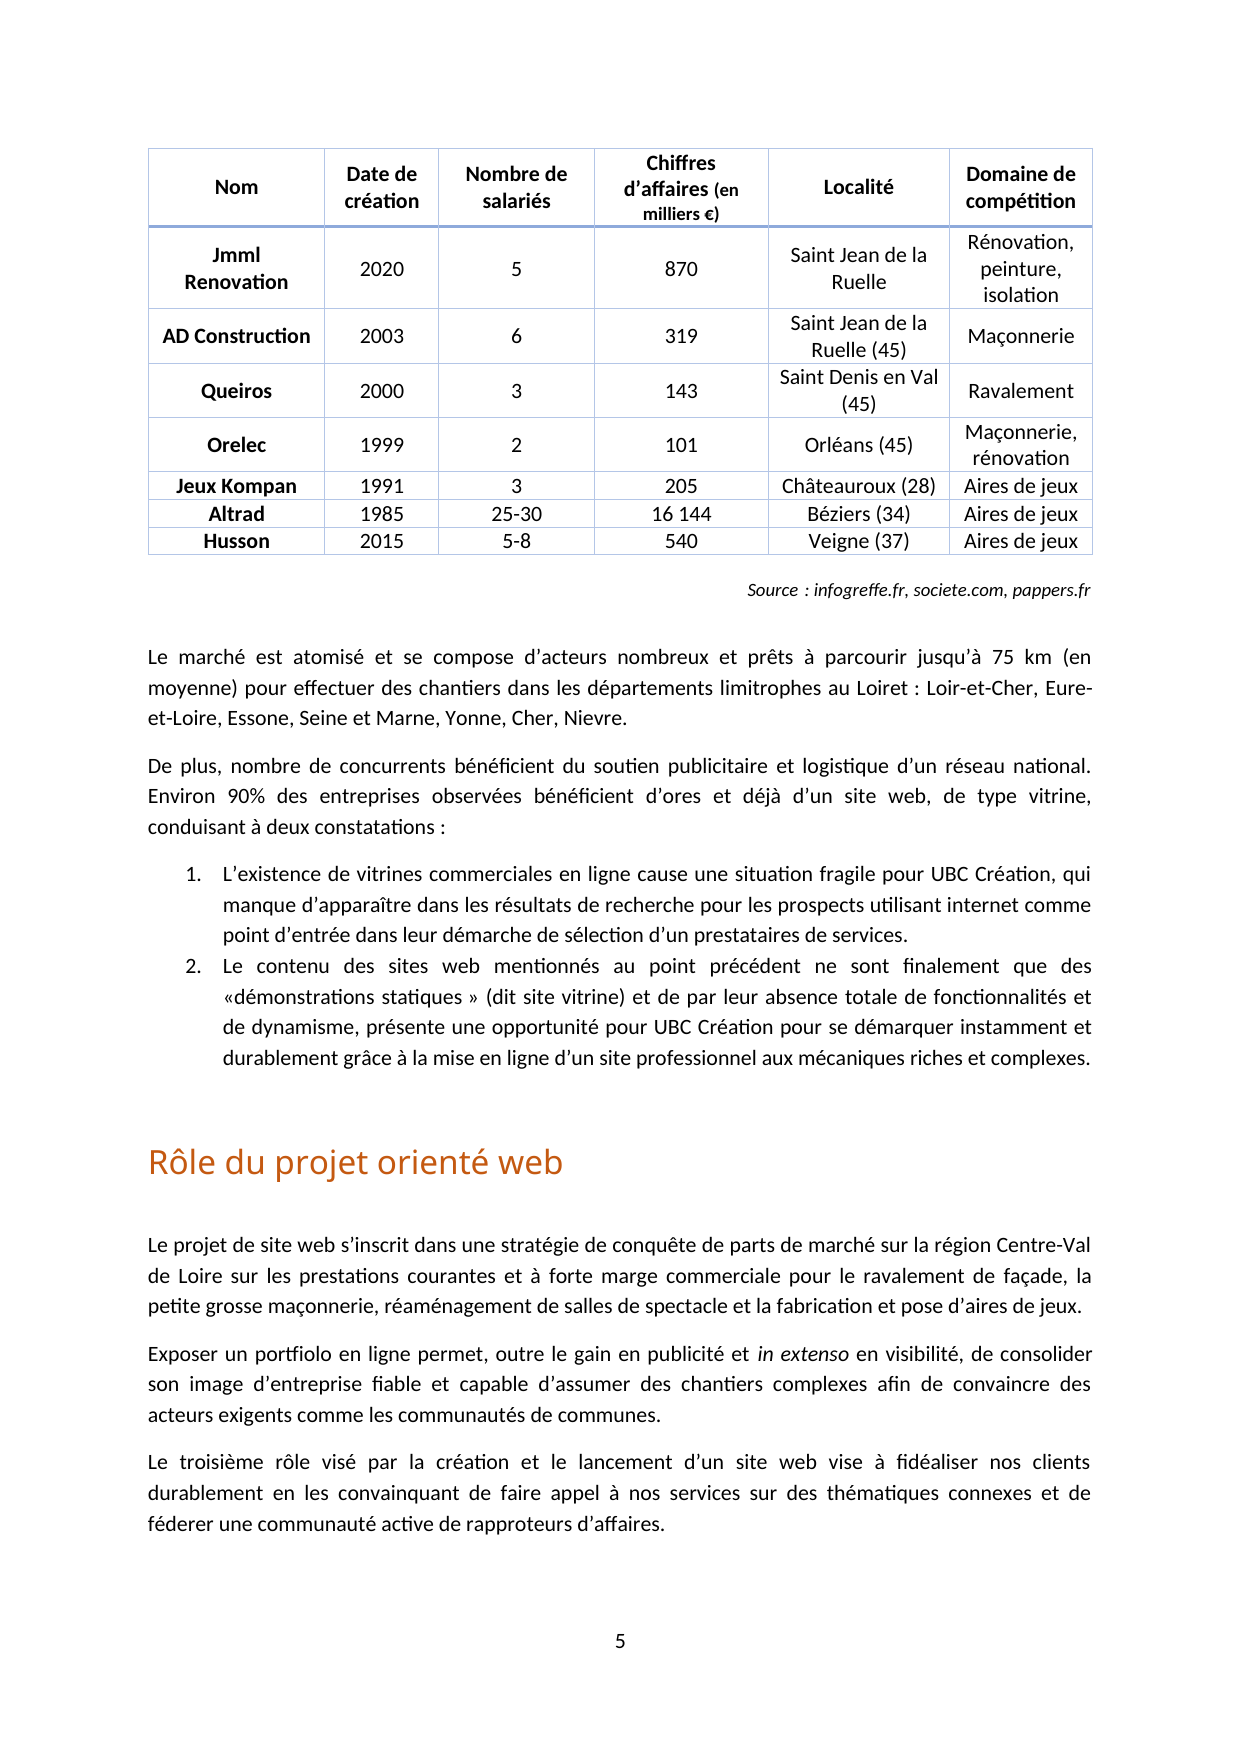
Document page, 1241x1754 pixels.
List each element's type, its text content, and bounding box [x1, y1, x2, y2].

table_header Date de création [325, 149, 438, 225]
table_cell Queiros [149, 364, 324, 417]
table_cell Orléans (45) [769, 418, 949, 471]
list L’existence de vitrines commerciales en ligne cause une situation fragile pour UBC Création, qui manque d’apparaître dans les résultats de recherche pour les prospects utilisant internet comme point d’entrée dans leur démarche de sélection d’un prestataires de services. [185, 860, 1093, 948]
table_header Localité [769, 149, 949, 225]
table_cell 5-8 [439, 528, 594, 554]
table_cell Aires de jeux [950, 472, 1092, 499]
table_cell 3 [439, 472, 594, 499]
table_cell Saint Jean de la Ruelle (45) [769, 309, 949, 362]
table_cell 1999 [325, 418, 438, 471]
table_cell Husson [149, 528, 324, 554]
table_header Nom [149, 149, 324, 225]
table_cell AD Construction [149, 309, 324, 362]
table_cell Jmml Renovation [149, 228, 324, 308]
table_cell 319 [595, 309, 768, 362]
table_cell Ravalement [950, 364, 1092, 417]
table_cell Aires de jeux [950, 528, 1092, 554]
table_cell 2015 [325, 528, 438, 554]
table_cell Maçonnerie [950, 309, 1092, 362]
table_cell Orelec [149, 418, 324, 471]
table_cell 870 [595, 228, 768, 308]
table_cell 2020 [325, 228, 438, 308]
table_cell Saint Denis en Val (45) [769, 364, 949, 417]
table_header Domaine de compétition [950, 149, 1092, 225]
text De plus, nombre de concurrents bénéficient du soutien publicitaire et logistique d’un réseau national. Environ 90% des entreprises observées bénéficient d’ores et déjà d’un site web, de type vitrine, conduisant à deux constatations : [148, 752, 1093, 840]
list Le contenu des sites web mentionnés au point précédent ne sont finalement que des «démonstrations statiques » (dit site vitrine) et de par leur absence totale de fonctionnalités et de dynamisme, présente une opportunité pour UBC Création pour se démarquer instamment et durablement grâce à la mise en ligne d’un site professionnel aux mécaniques riches et complexes. [185, 952, 1093, 1071]
table_cell 16 144 [595, 500, 768, 527]
table_cell Aires de jeux [950, 500, 1092, 527]
table_cell 1985 [325, 500, 438, 527]
text Source : infogreffe.fr, societe.com, pappers.fr [148, 578, 1093, 601]
table_cell 2000 [325, 364, 438, 417]
text Le marché est atomisé et se compose d’acteurs nombreux et prêts à parcourir jusqu’à 75 km (en moyenne) pour effectuer des chantiers dans les départements limitrophes au Loiret : Loir-et-Cher, Eure-et-Loire, Essone, Seine et Marne, Yonne, Cher, Nievre. [148, 643, 1093, 731]
table_cell 205 [595, 472, 768, 499]
table_cell Jeux Kompan [149, 472, 324, 499]
table_cell Châteauroux (28) [769, 472, 949, 499]
table_cell Saint Jean de la Ruelle [769, 228, 949, 308]
table_cell Veigne (37) [769, 528, 949, 554]
table_cell Rénovation, peinture, isolation [950, 228, 1092, 308]
table_cell 5 [439, 228, 594, 308]
table_cell 2 [439, 418, 594, 471]
text Le projet de site web s’inscrit dans une stratégie de conquête de parts de marché sur la région Centre-Val de Loire sur les prestations courantes et à forte marge commerciale pour le ravalement de façade, la petite grosse maçonnerie, réaménagement de salles de spectacle et la fabrication et pose d’aires de jeux. [148, 1231, 1093, 1319]
table_cell 101 [595, 418, 768, 471]
table_cell 3 [439, 364, 594, 417]
table_cell 1991 [325, 472, 438, 499]
table_cell 2003 [325, 309, 438, 362]
table_header Chiffres d’affaires (en milliers €) [595, 149, 768, 225]
table_cell 25-30 [439, 500, 594, 527]
table_cell Altrad [149, 500, 324, 527]
table_cell 540 [595, 528, 768, 554]
table_header Nombre de salariés [439, 149, 594, 225]
table_cell Maçonnerie, rénovation [950, 418, 1092, 471]
table_cell 143 [595, 364, 768, 417]
table_cell 6 [439, 309, 594, 362]
table_cell Béziers (34) [769, 500, 949, 527]
text Le troisième rôle visé par la création et le lancement d’un site web vise à fidéaliser nos clients durablement en les convainquant de faire appel à nos services sur des thématiques connexes et de féderer une communauté active de rapproteurs d’affaires. [148, 1448, 1093, 1536]
text Exposer un portfiolo en ligne permet, outre le gain en publicité et in extenso en visibilité, de consolider son image d’entreprise fiable et capable d’assumer des chantiers complexes afin de convaincre des acteurs exigents comme les communautés de communes. [148, 1340, 1093, 1428]
subtitle Rôle du projet orienté web [148, 1139, 1093, 1184]
